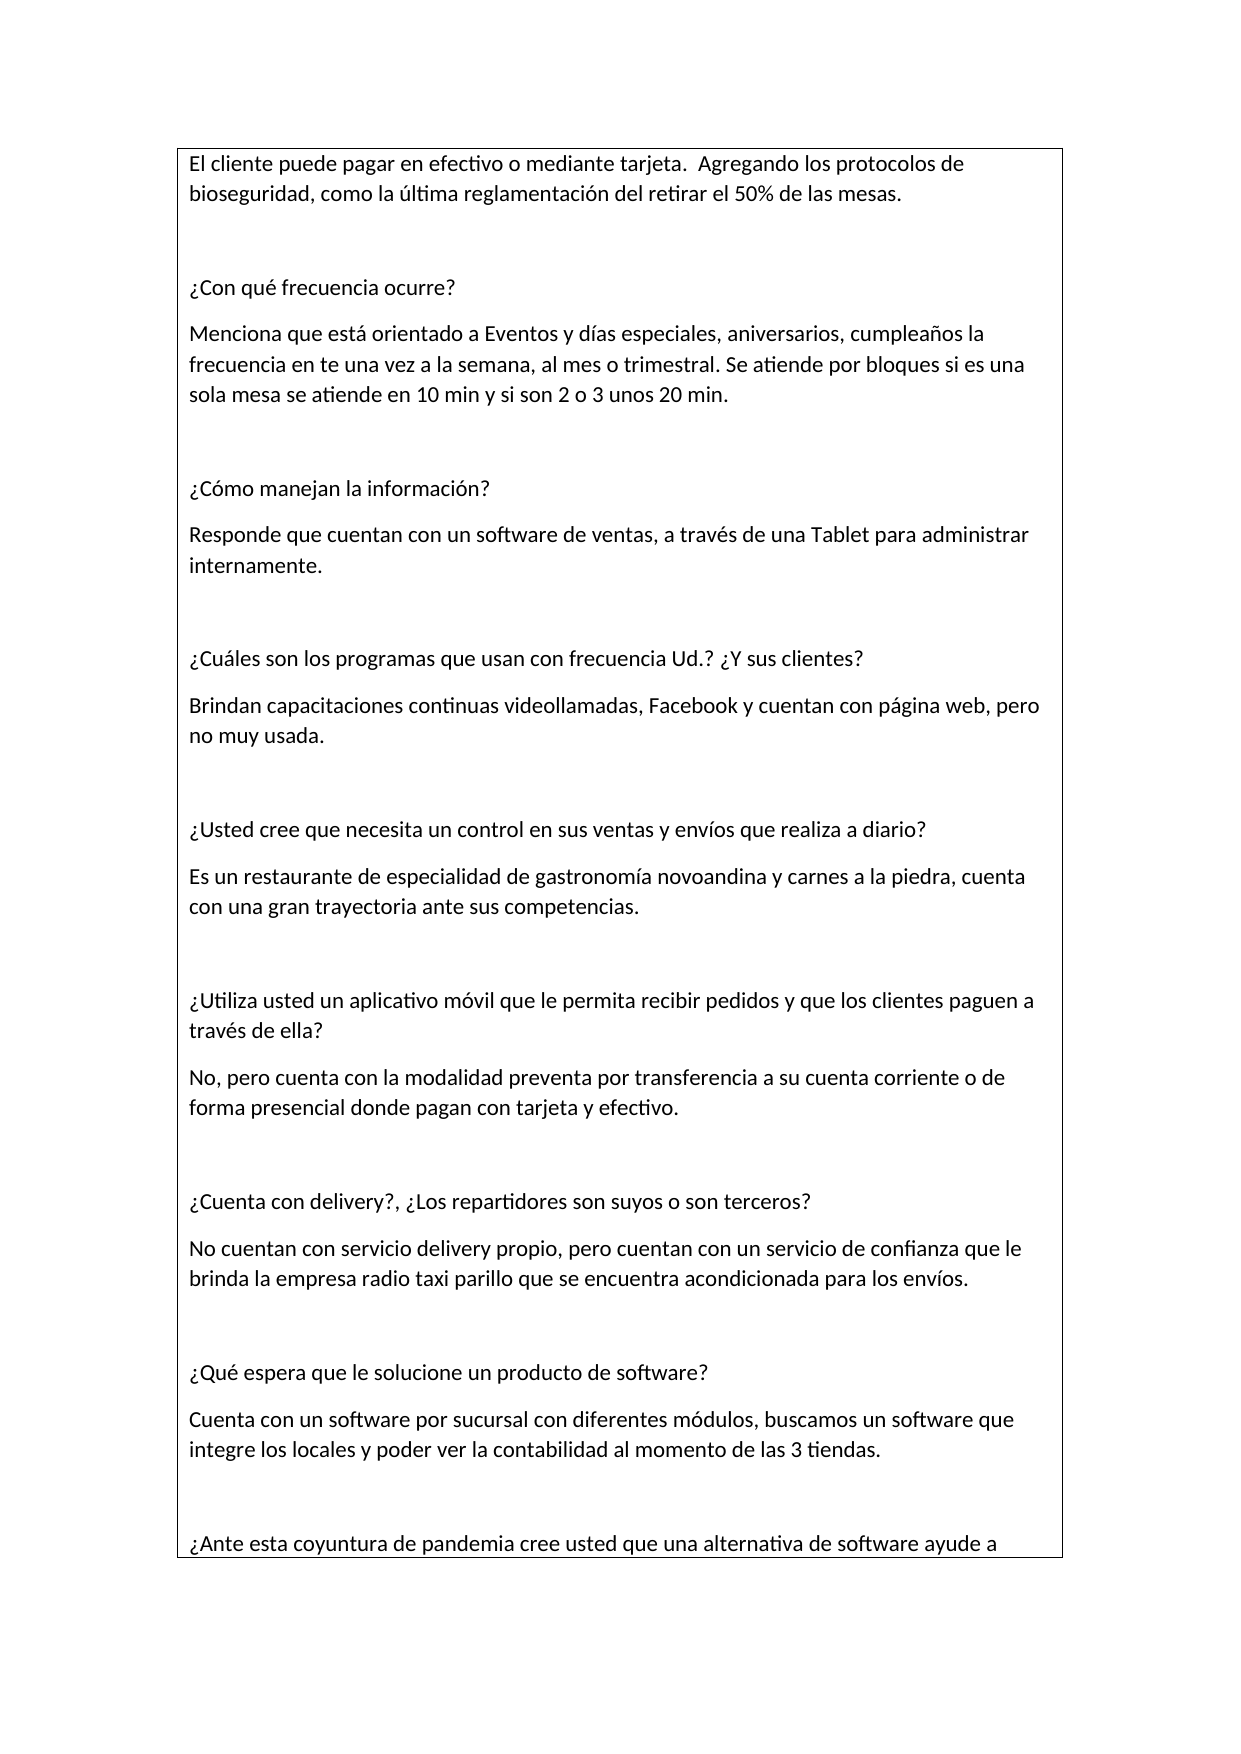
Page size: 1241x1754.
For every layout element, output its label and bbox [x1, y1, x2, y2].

table_cell [178, 149, 1062, 1557]
